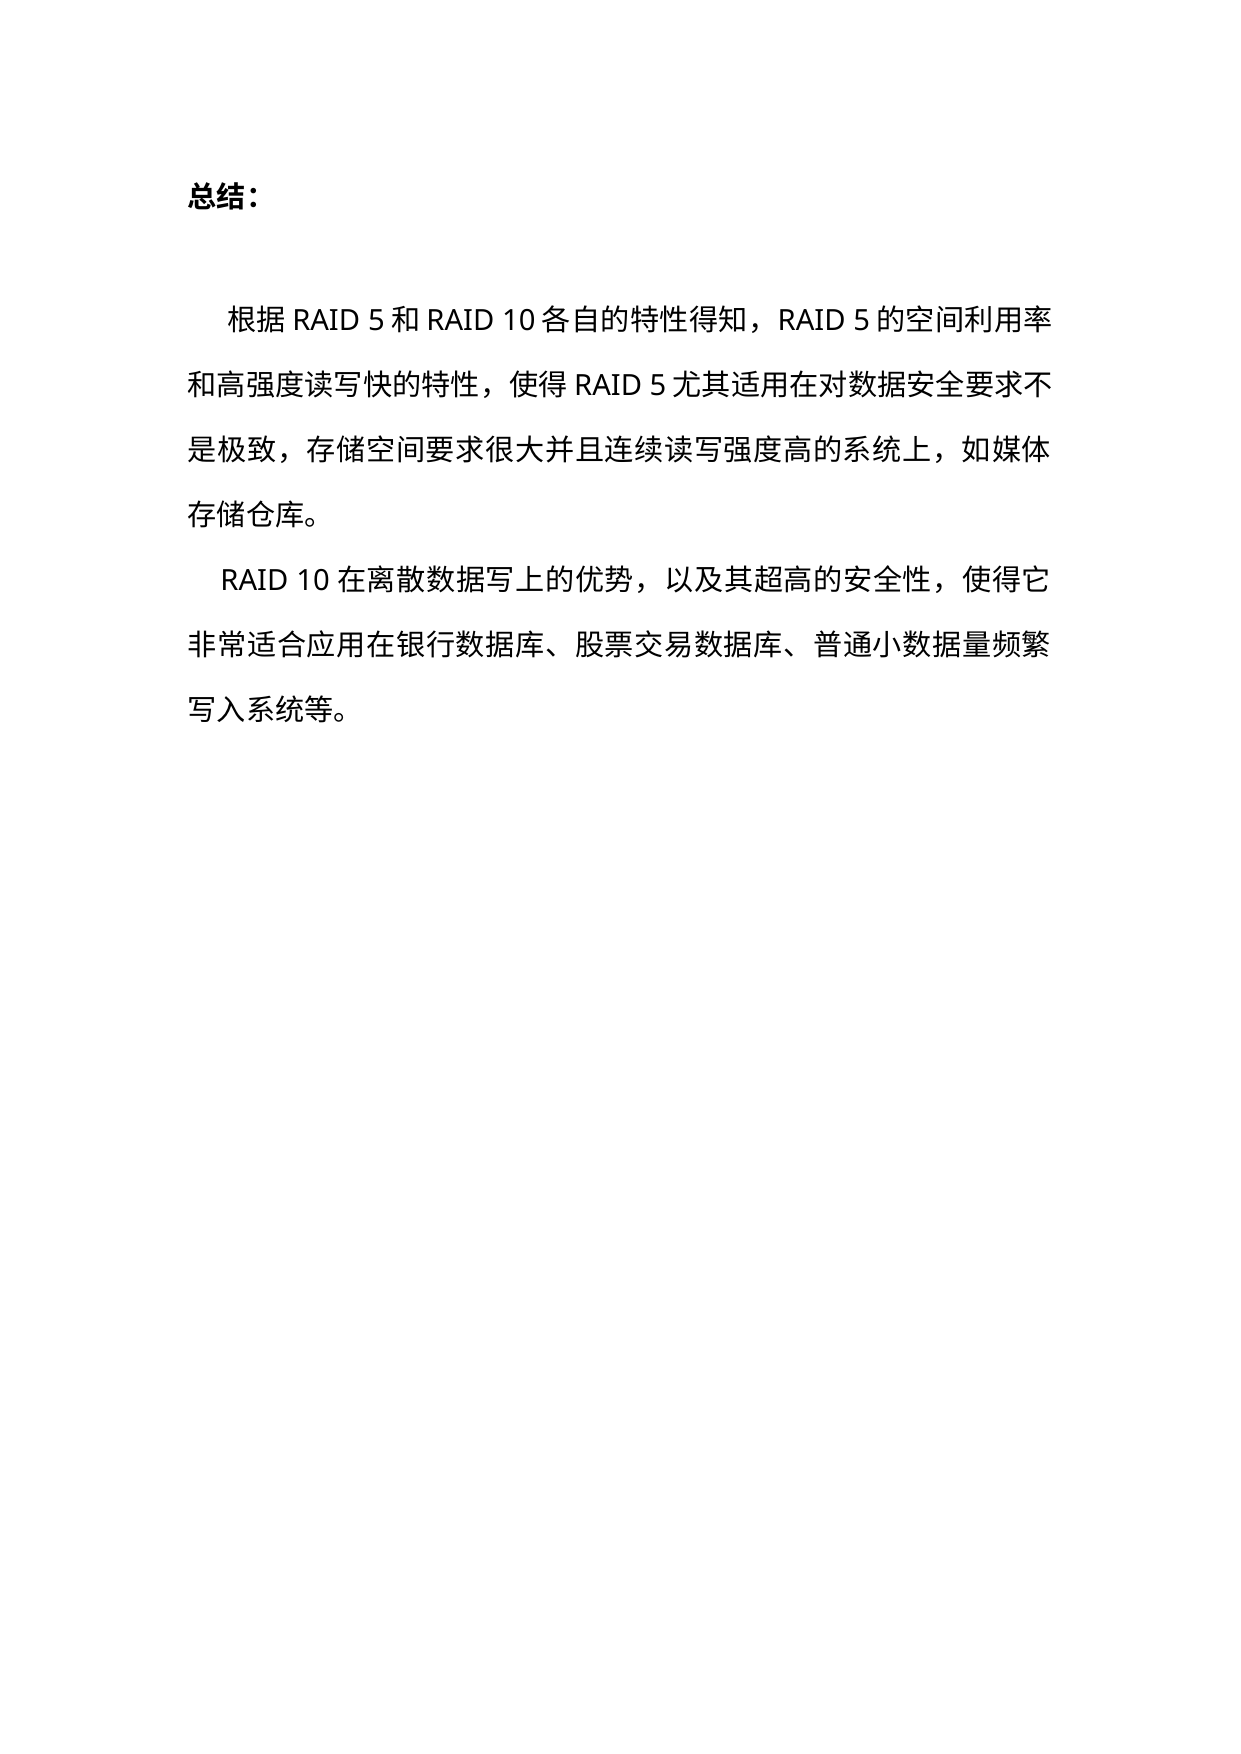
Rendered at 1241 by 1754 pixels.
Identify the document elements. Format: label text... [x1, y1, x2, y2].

text 根据RAID 5和RAID 10各自的特性得知，RAID 5的空间利用率和高强度读写快的特性，使得RAID 5尤其适用在对数据安全要求不是极致，存储空间要求很大并且连续读写强度高的系统上，如媒体存储仓库。 [187, 285, 1053, 545]
text RAID 10在离散数据写上的优势，以及其超高的安全性，使得它非常适合应用在银行数据库、股票交易数据库、普通小数据量频繁写入系统等。 [187, 545, 1053, 740]
subtitle 总结： [187, 162, 1053, 227]
